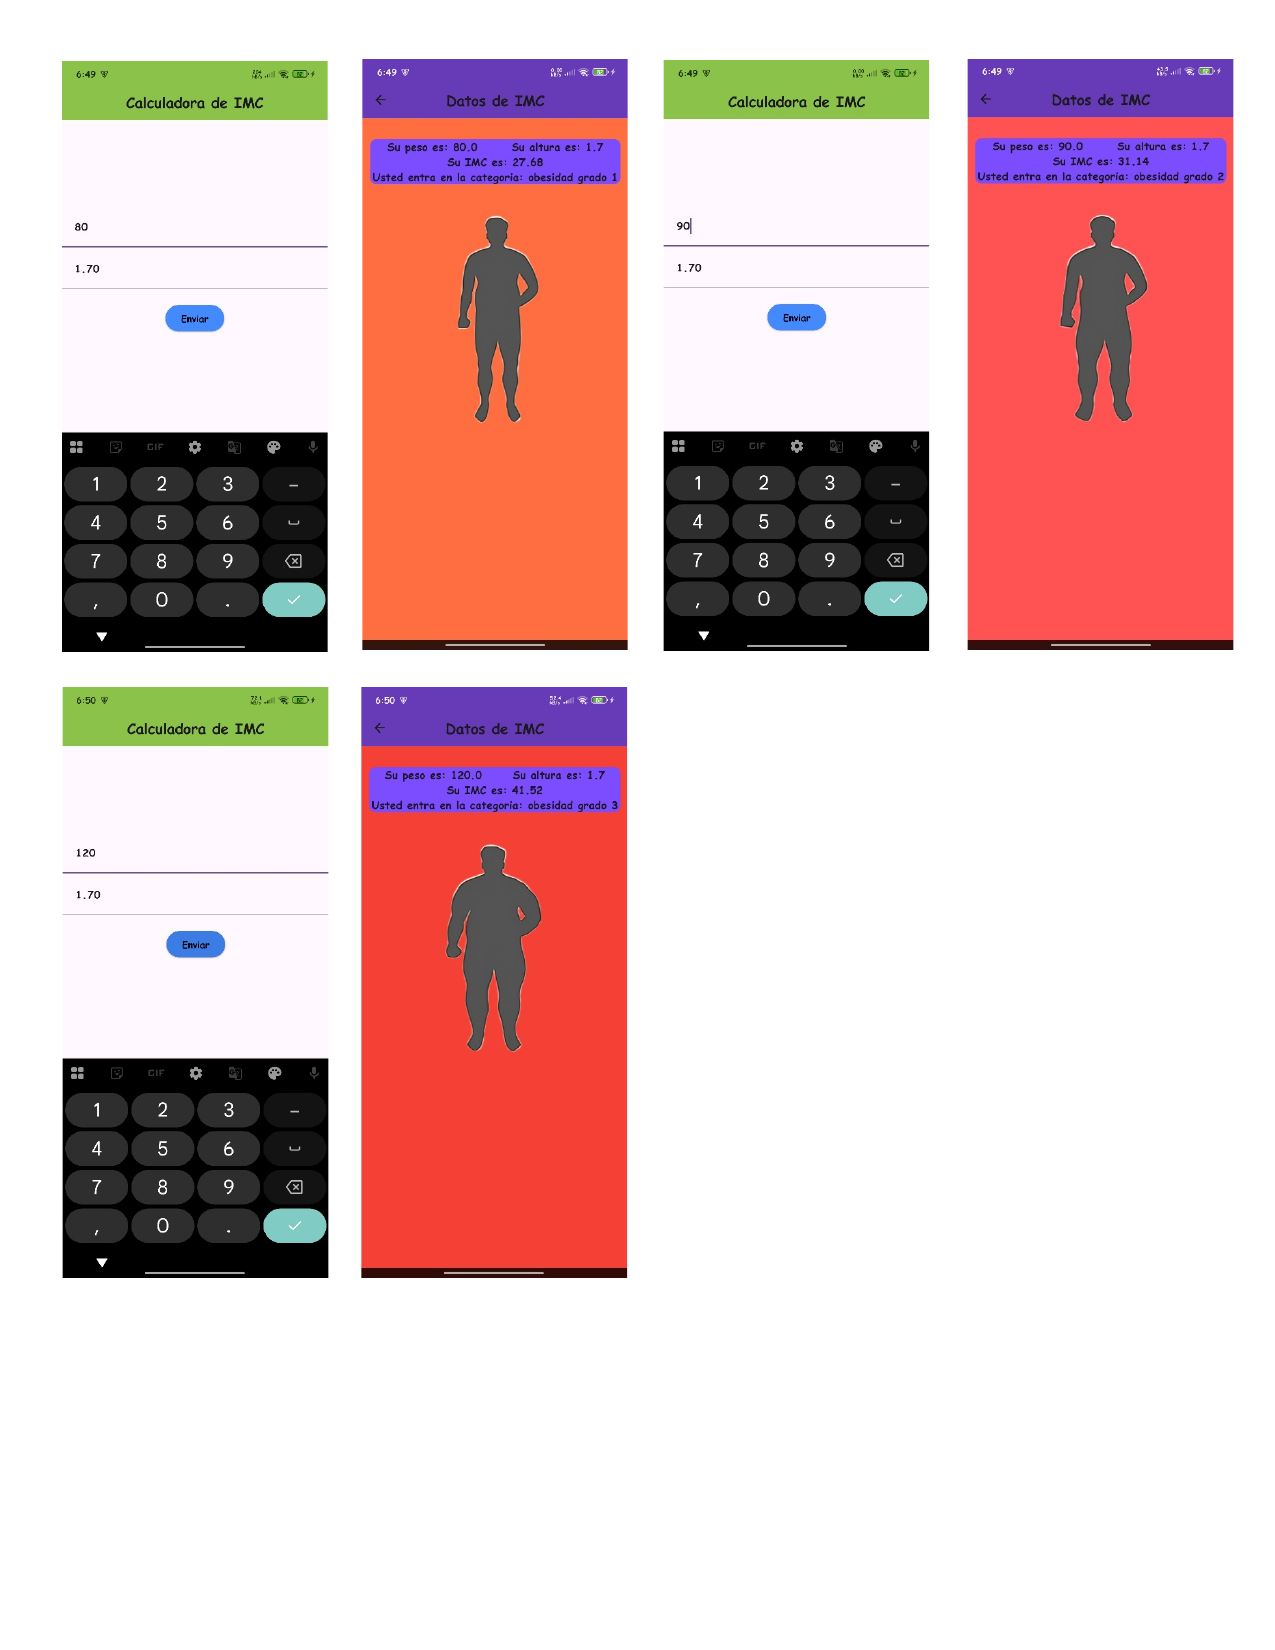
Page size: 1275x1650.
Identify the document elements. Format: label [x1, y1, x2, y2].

picture [967, 59, 1234, 650]
picture [362, 59, 628, 650]
picture [663, 60, 930, 651]
picture [361, 687, 628, 1278]
picture [62, 687, 329, 1278]
picture [62, 61, 328, 652]
